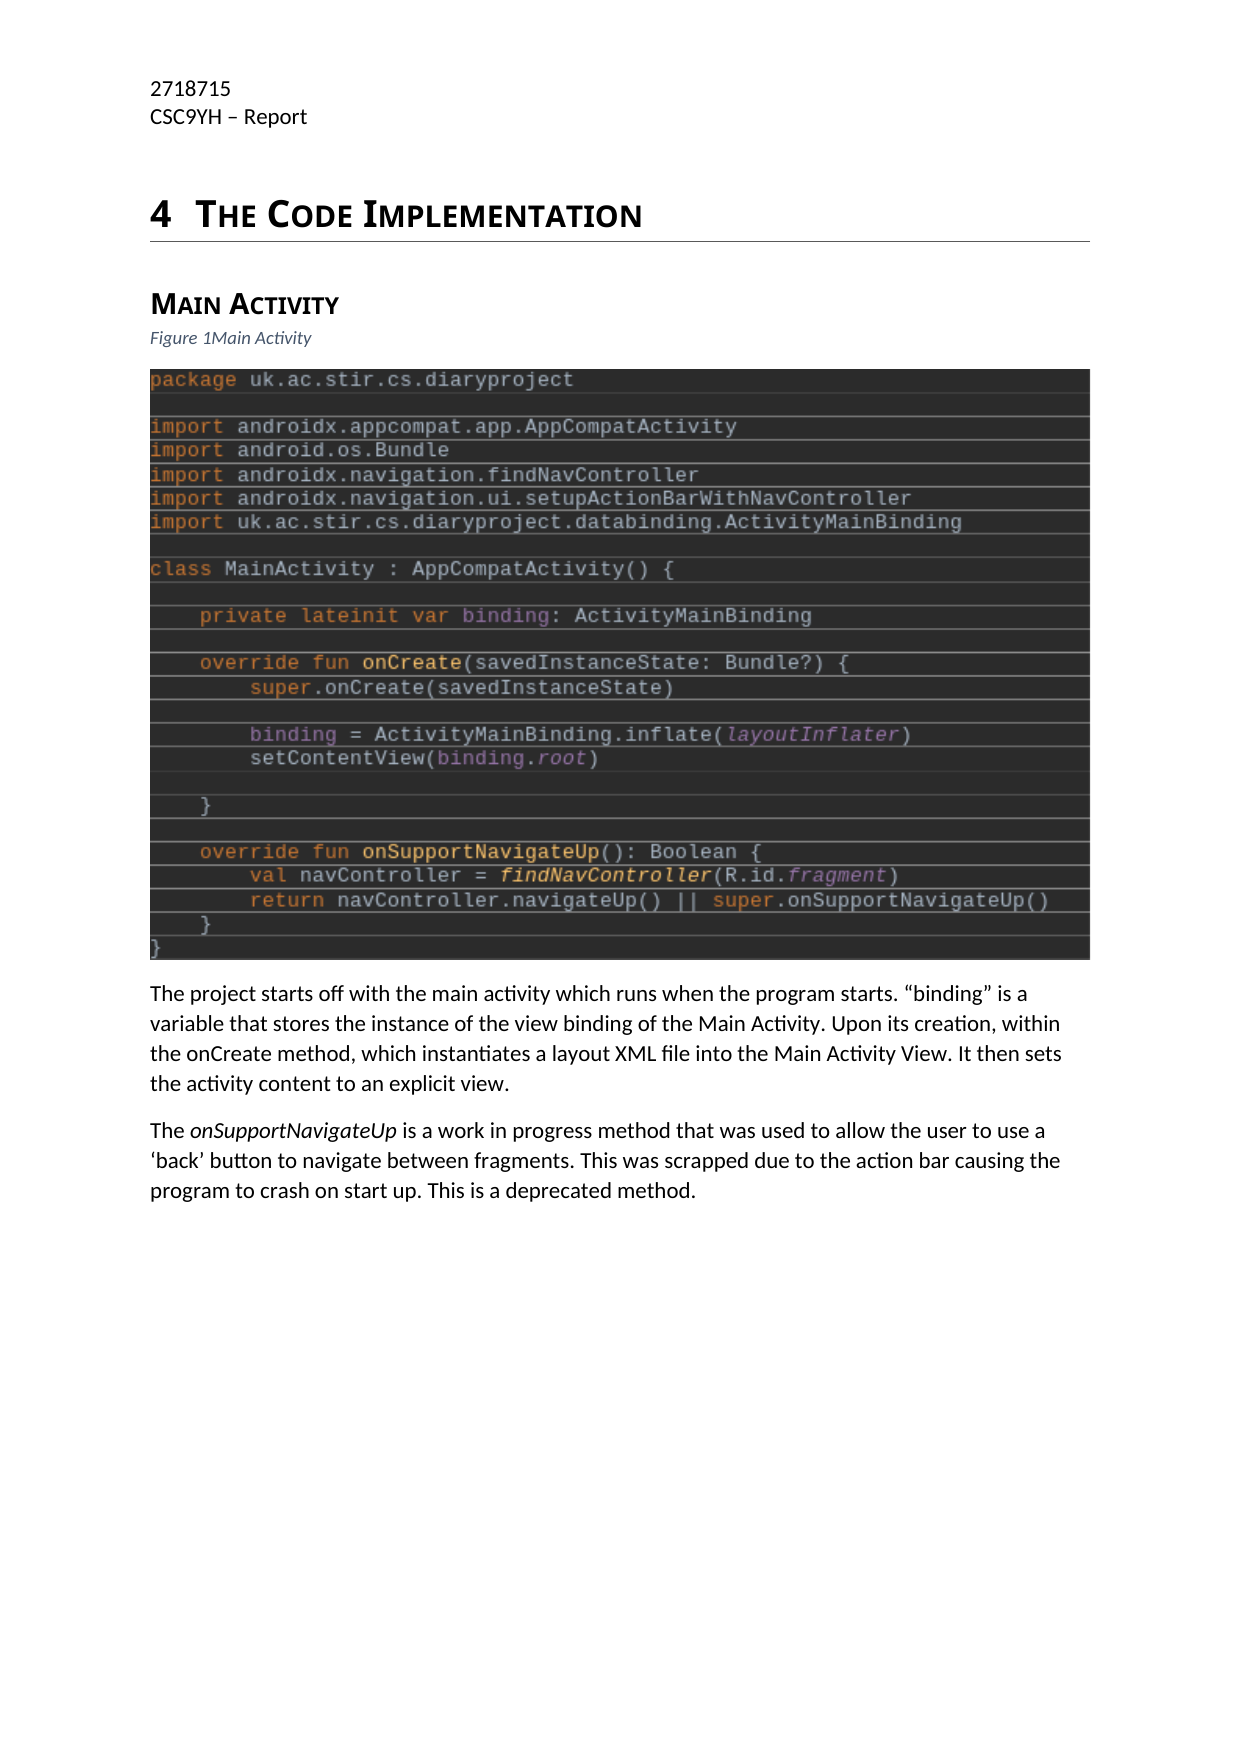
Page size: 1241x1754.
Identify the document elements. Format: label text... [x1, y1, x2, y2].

text Figure 1Main Activity [150, 326, 1090, 349]
subtitle The Code Implementation [150, 187, 1090, 241]
text The onSupportNavigateUp is a work in progress method that was used to allow the user to use a ‘back’ button to navigate between fragments. This was scrapped due to the action bar causing the program to crash on start up. This is a deprecated method. [150, 1116, 1090, 1204]
subtitle Main Activity [150, 283, 1090, 323]
text The project starts off with the main activity which runs when the program starts. “binding” is a variable that stores the instance of the view binding of the Main Activity. Upon its creation, within the onCreate method, which instantiates a layout XML file into the Main Activity View. It then sets the activity content to an explicit view. [150, 979, 1090, 1097]
